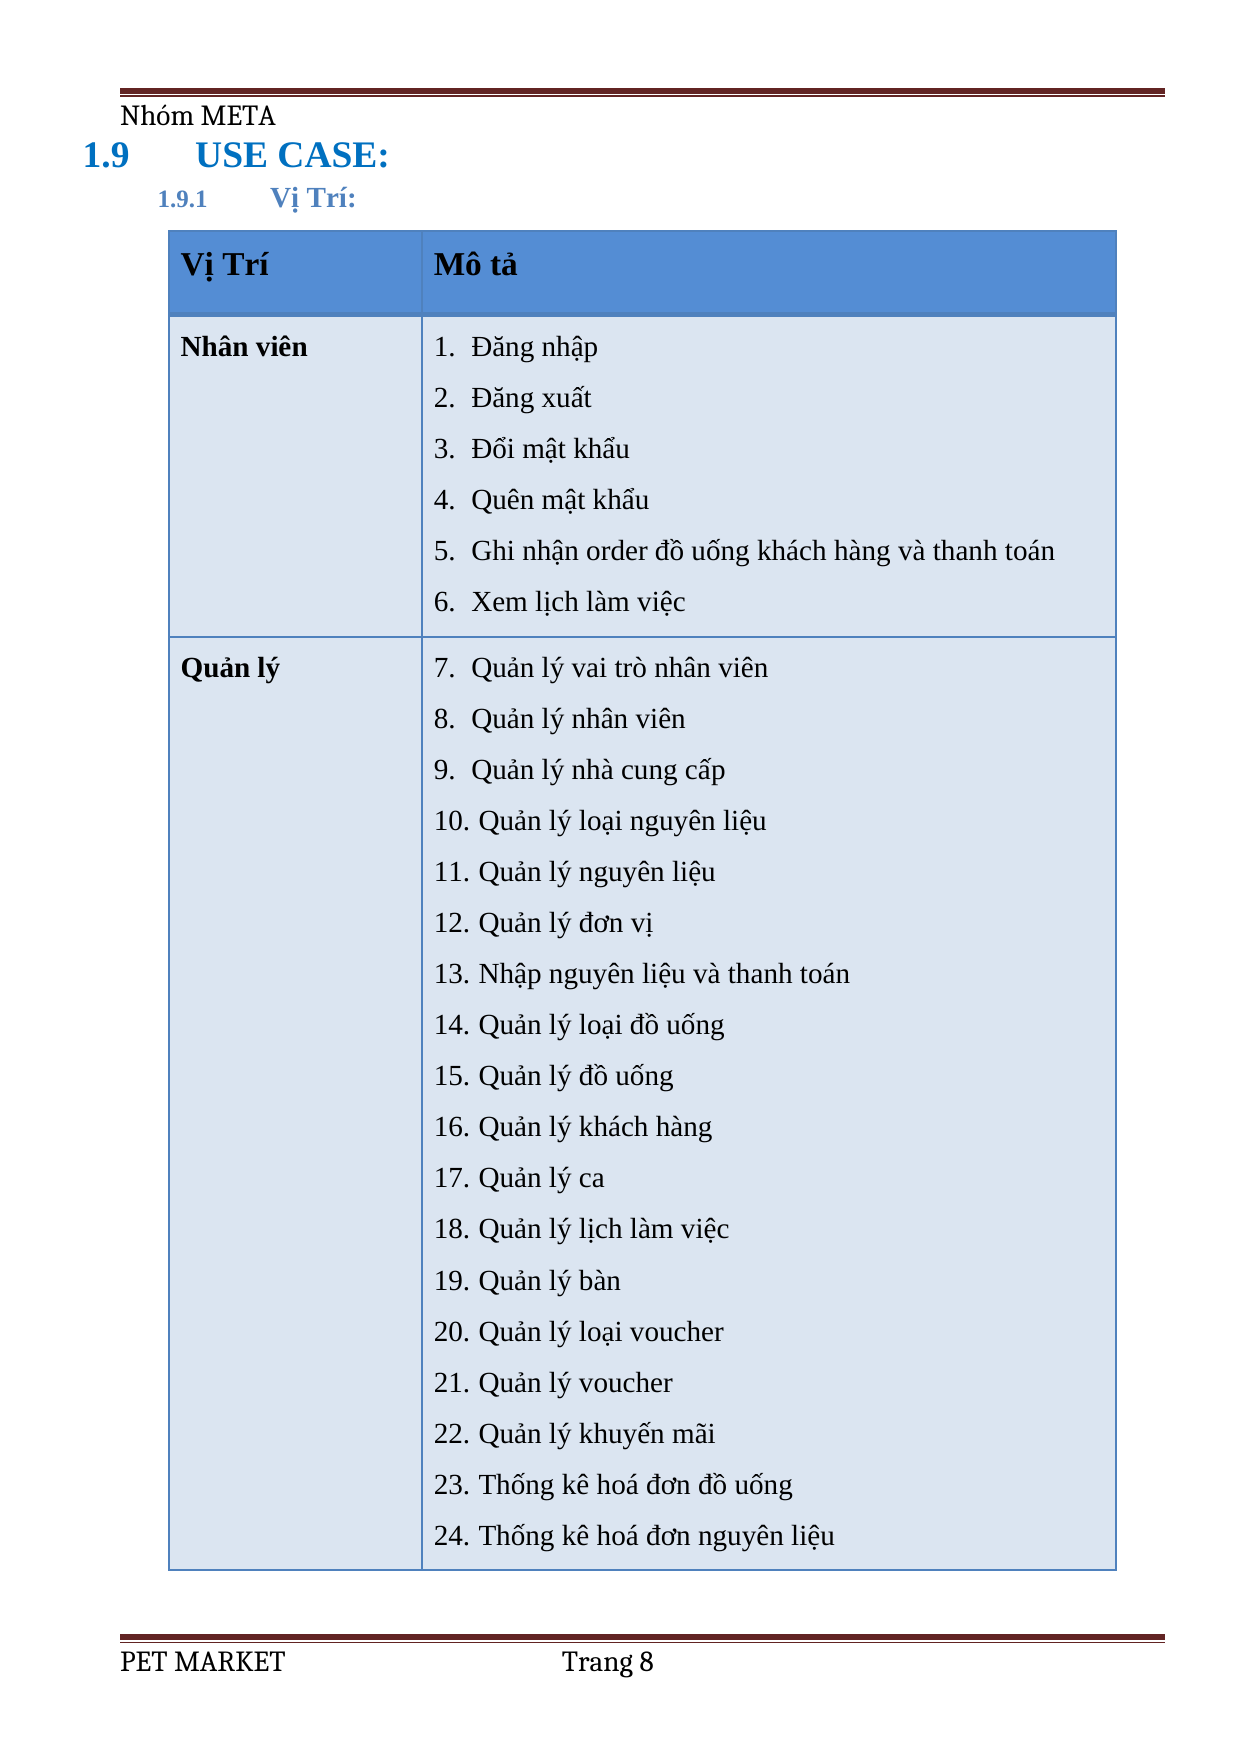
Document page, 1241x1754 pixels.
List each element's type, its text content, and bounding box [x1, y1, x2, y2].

subtitle USE CASE: [82, 132, 1165, 176]
table_cell Quản lý [170, 663, 421, 1594]
table_cell Nhân viên [170, 342, 421, 661]
table_header Mô tả [423, 257, 1115, 337]
table_cell Đăng nhập Đăng xuất Đổi mật khẩu Quên mật khẩu Ghi nhận order đồ uống khách hàng và thanh toán Xem lịch làm việc [423, 342, 1115, 661]
subtitle Vị Trí: [157, 205, 1165, 238]
table_header Vị Trí [170, 257, 421, 337]
